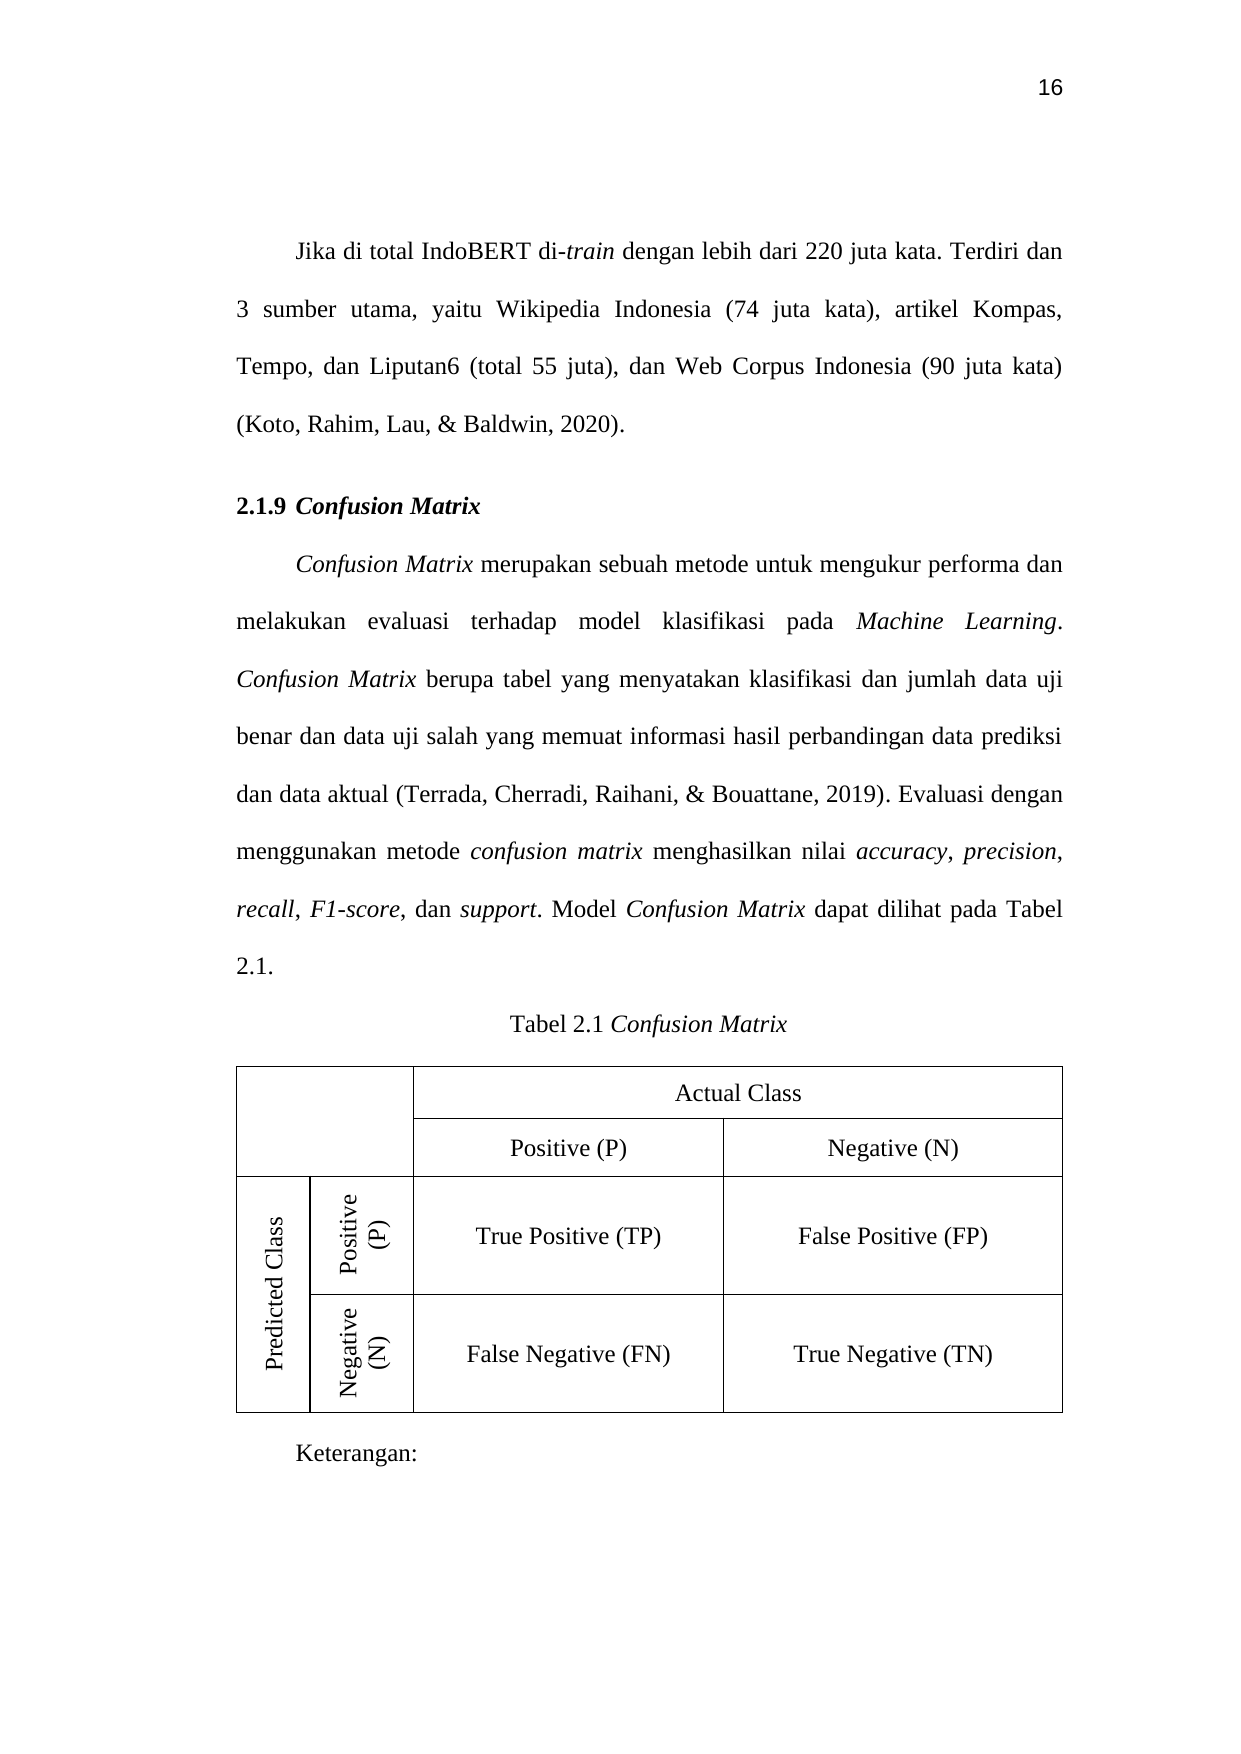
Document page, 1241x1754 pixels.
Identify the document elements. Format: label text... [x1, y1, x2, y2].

text Keterangan: [236, 1438, 1063, 1467]
text Confusion Matrix merupakan sebuah metode untuk mengukur performa dan melakukan evaluasi terhadap model klasifikasi pada Machine Learning. Confusion Matrix berupa tabel yang menyatakan klasifikasi dan jumlah data uji benar dan data uji salah yang memuat informasi hasil perbandingan data prediksi dan data aktual . Evaluasi dengan menggunakan metode confusion matrix menghasilkan nilai accuracy, precision, recall, F1-score, dan support. Model Confusion Matrix dapat dilihat pada Tabel 2.1. [236, 549, 1063, 980]
table_cell Negative (N) [724, 1119, 1062, 1176]
table_cell Positive (P) [311, 1177, 413, 1294]
table_header [237, 1067, 413, 1176]
table_cell Positive (P) [414, 1119, 723, 1176]
table_header Actual Class [414, 1067, 1062, 1118]
table_cell False Negative (FN) [414, 1295, 723, 1412]
text Tabel 2.1 Confusion Matrix [236, 1009, 1063, 1037]
table_cell Predicted Class [237, 1177, 309, 1412]
table_cell True Negative (TN) [724, 1295, 1062, 1412]
subtitle Confusion Matrix [236, 491, 1063, 520]
table_cell Negative (N) [311, 1295, 413, 1412]
table_cell True Positive (TP) [414, 1177, 723, 1294]
table_cell False Positive (FP) [724, 1177, 1062, 1294]
text Jika di total IndoBERT di-train dengan lebih dari 220 juta kata. Terdiri dan 3 sumber utama, yaitu Wikipedia Indonesia (74 juta kata), artikel Kompas, Tempo, dan Liputan6 (total 55 juta), dan Web Corpus Indonesia (90 juta kata) . [236, 236, 1063, 437]
